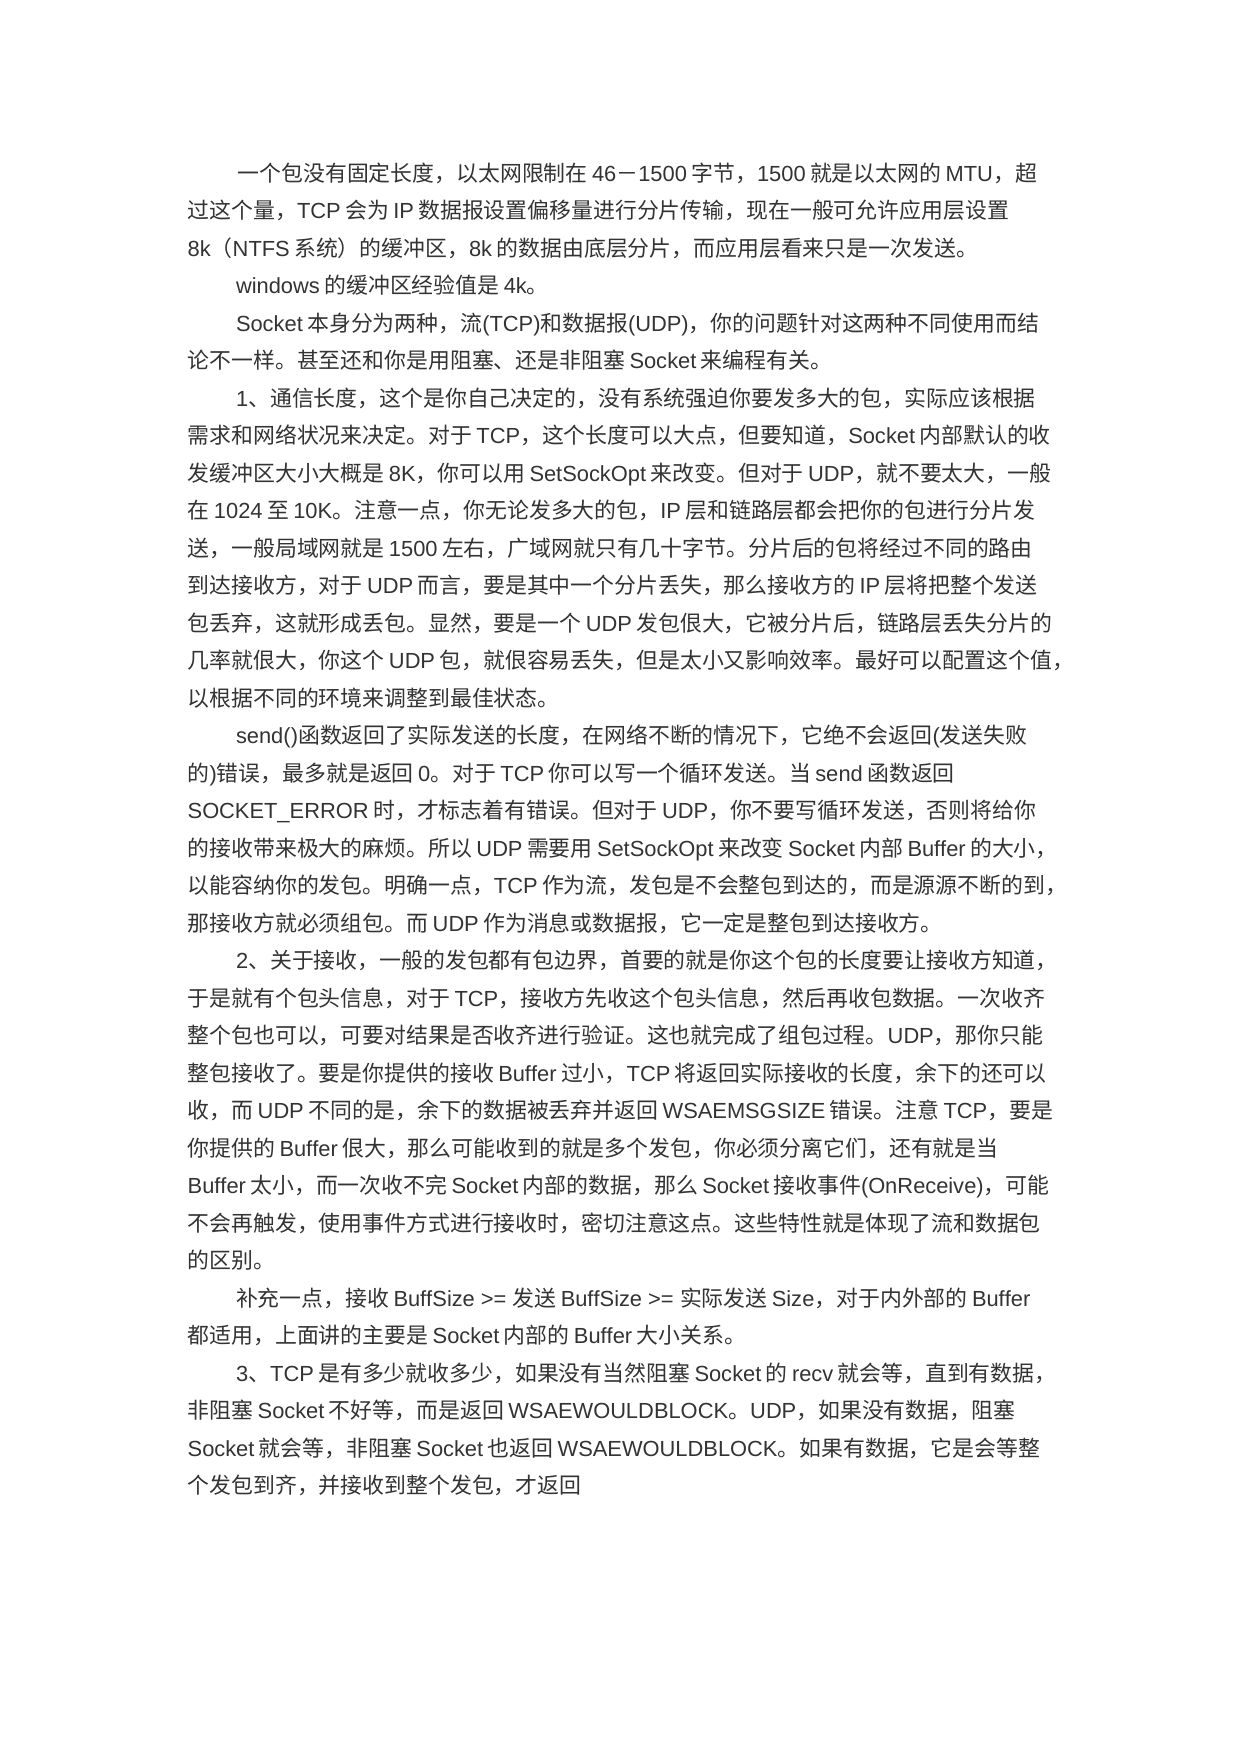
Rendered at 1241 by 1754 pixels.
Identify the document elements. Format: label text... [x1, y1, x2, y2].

text 一个包没有固定长度，以太网限制在46－1500字节，1500就是以太网的MTU，超过这个量，TCP会为IP数据报设置偏移量进行分片传输，现在一般可允许应用层设置8k（NTFS系统）的缓冲区，8k的数据由底层分片，而应用层看来只是一次发送。 windows的缓冲区经验值是4k。 Socket本身分为两种，流(TCP)和数据报(UDP)，你的问题针对这两种不同使用而结论不一样。甚至还和你是用阻塞、还是非阻塞Socket来编程有关。 1、通信长度，这个是你自己决定的，没有系统强迫你要发多大的包，实际应该根据需求和网络状况来决定。对于TCP，这个长度可以大点，但要知道，Socket内部默认的收发缓冲区大小大概是8K，你可以用SetSockOpt来改变。但对于UDP，就不要太大，一般在1024至10K。注意一点，你无论发多大的包，IP层和链路层都会把你的包进行分片发送，一般局域网就是1500左右，广域网就只有几十字节。分片后的包将经过不同的路由到达接收方，对于UDP而言，要是其中一个分片丢失，那么接收方的IP层将把整个发送包丢弃，这就形成丢包。显然，要是一个UDP发包佷大，它被分片后，链路层丢失分片的几率就佷大，你这个UDP包，就佷容易丢失，但是太小又影响效率。最好可以配置这个值，以根据不同的环境来调整到最佳状态。 send()函数返回了实际发送的长度，在网络不断的情况下，它绝不会返回(发送失败的)错误，最多就是返回0。对于TCP你可以写一个循环发送。当send函数返回SOCKET_ERROR时，才标志着有错误。但对于UDP，你不要写循环发送，否则将给你的接收带来极大的麻烦。所以UDP需要用SetSockOpt来改变Socket内部Buffer的大小，以能容纳你的发包。明确一点，TCP作为流，发包是不会整包到达的，而是源源不断的到，那接收方就必须组包。而UDP作为消息或数据报，它一定是整包到达接收方。 2、关于接收，一般的发包都有包边界，首要的就是你这个包的长度要让接收方知道，于是就有个包头信息，对于TCP，接收方先收这个包头信息，然后再收包数据。一次收齐整个包也可以，可要对结果是否收齐进行验证。这也就完成了组包过程。UDP，那你只能整包接收了。要是你提供的接收Buffer过小，TCP将返回实际接收的长度，余下的还可以收，而UDP不同的是，余下的数据被丢弃并返回WSAEMSGSIZE错误。注意TCP，要是你提供的Buffer佷大，那么可能收到的就是多个发包，你必须分离它们，还有就是当Buffer太小，而一次收不完Socket内部的数据，那么Socket接收事件(OnReceive)，可能不会再触发，使用事件方式进行接收时，密切注意这点。这些特性就是体现了流和数据包的区别。 补充一点，接收BuffSize >= 发送BuffSize >= 实际发送Size，对于内外部的Buffer都适用，上面讲的主要是Socket内部的Buffer大小关系。 3、TCP是有多少就收多少，如果没有当然阻塞Socket的recv就会等，直到有数据，非阻塞Socket不好等，而是返回WSAEWOULDBLOCK。UDP，如果没有数据，阻塞Socket就会等，非阻塞Socket也返回WSAEWOULDBLOCK。如果有数据，它是会等整个发包到齐，并接收到整个发包，才返回 [187, 150, 1053, 1500]
